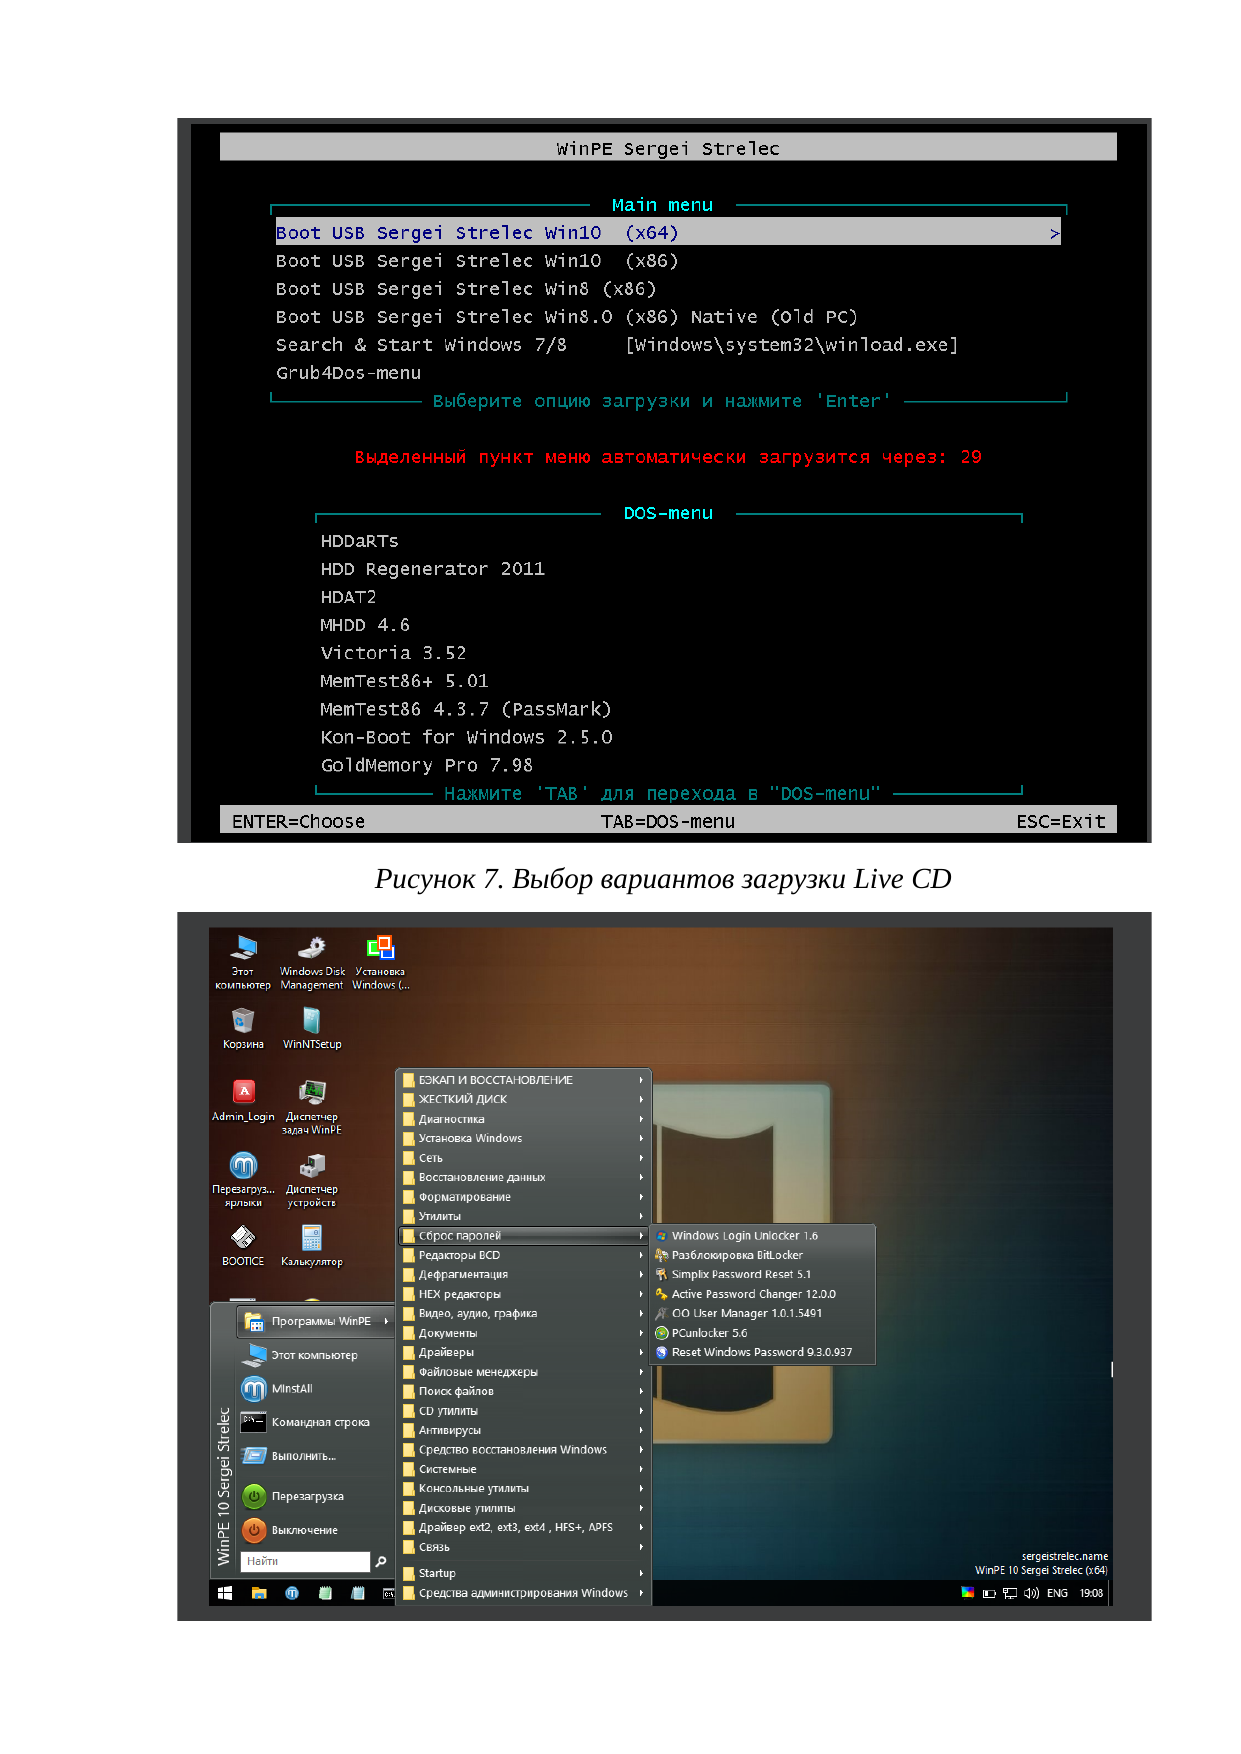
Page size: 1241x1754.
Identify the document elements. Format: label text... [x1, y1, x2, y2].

text Рисунок 7. Выбор вариантов загрузки Live CD [177, 861, 1152, 894]
picture [177, 912, 1152, 1621]
picture [177, 118, 1152, 843]
